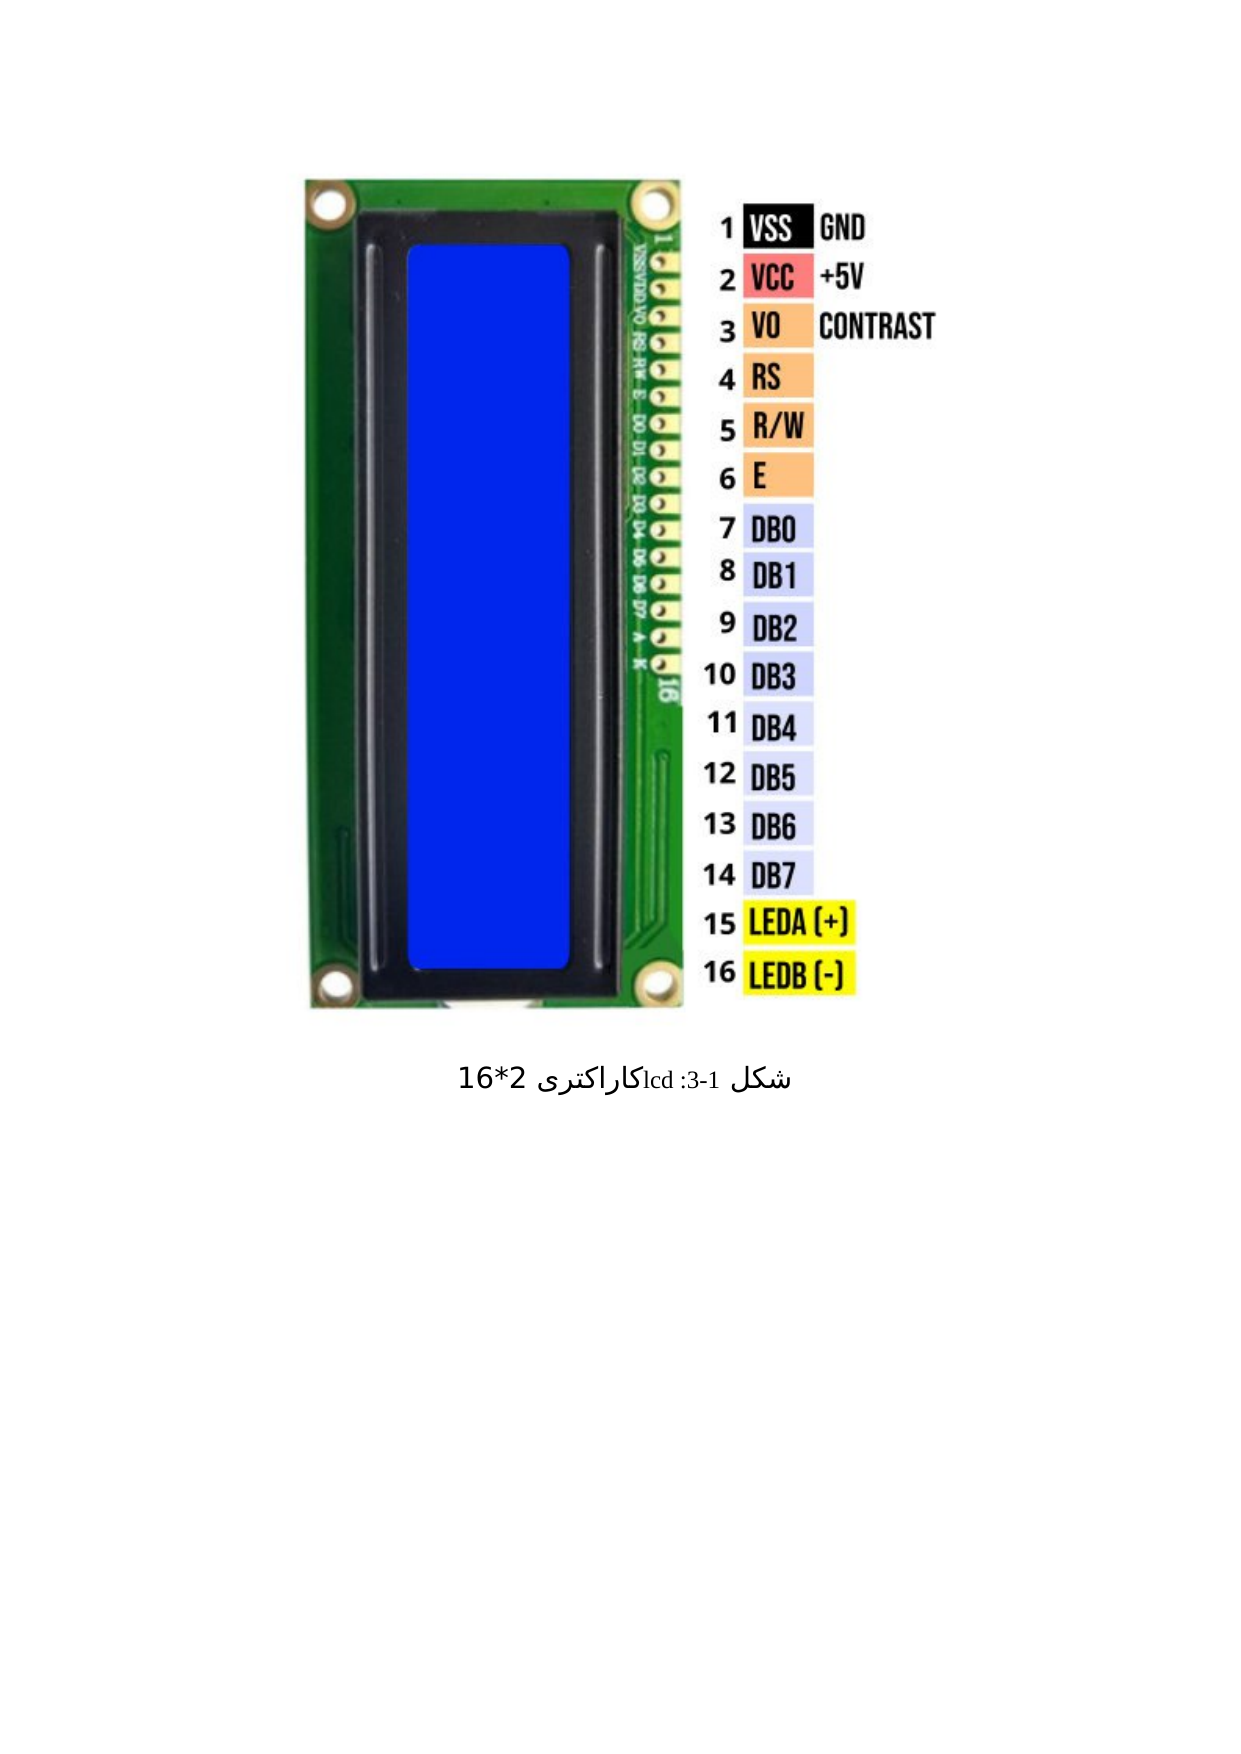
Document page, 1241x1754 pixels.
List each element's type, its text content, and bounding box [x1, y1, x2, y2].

picture [285, 150, 955, 1055]
